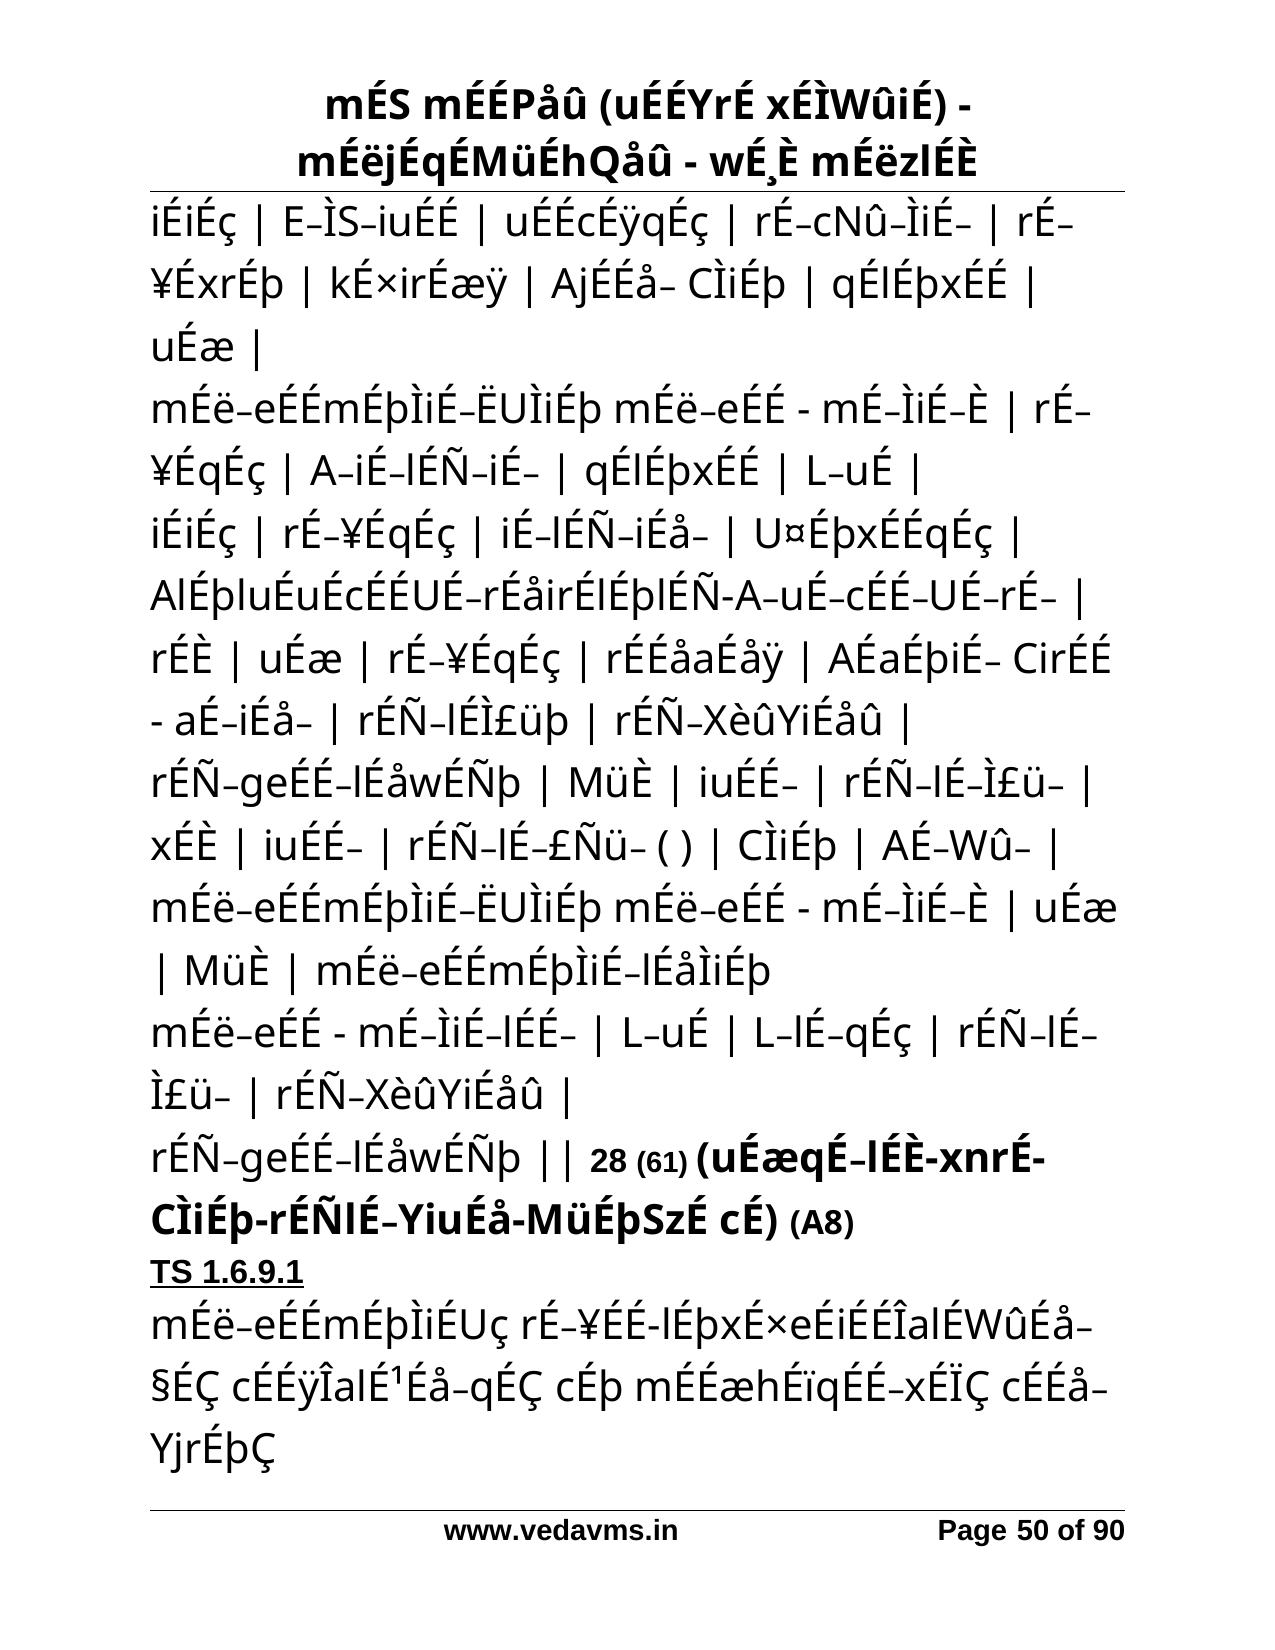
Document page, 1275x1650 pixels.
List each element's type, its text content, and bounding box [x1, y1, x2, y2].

text rÉÑ–geÉÉ–lÉåwÉÑþ || 28 (61) (uÉæqÉ–lÉÈ-xnrÉ-CÌiÉþ-rÉÑlÉ–YiuÉå-MüÉþSzÉ cÉ) (A8) [150, 1128, 1125, 1247]
text mÉë–eÉÉmÉþÌiÉUç rÉ–¥ÉÉ-lÉþxÉ×eÉiÉÉÎalÉWûÉå–§ÉÇ cÉÉÿÎalÉ¹Éå–qÉÇ cÉþ mÉÉæhÉïqÉÉ–xÉÏÇ cÉÉå–YjrÉþÇ [150, 1294, 1125, 1476]
text TS 1.6.9.1 [150, 1252, 1125, 1291]
text iÉiÉç | rÉ–¥ÉqÉç | iÉ–lÉÑ–iÉå– | U¤ÉþxÉÉqÉç | AlÉþluÉuÉcÉÉUÉ–rÉåirÉlÉþlÉÑ-A–uÉ–cÉÉ–UÉ–rÉ– | rÉÈ | uÉæ | rÉ–¥ÉqÉç | rÉÉåaÉåÿ | AÉaÉþiÉ– CirÉÉ - aÉ–iÉå– | rÉÑ–lÉÌ£üþ | rÉÑ–XèûYiÉåû | [150, 504, 1125, 748]
text rÉÑ–geÉÉ–lÉåwÉÑþ | MüÈ | iuÉÉ– | rÉÑ–lÉ–Ì£ü– | xÉÈ | iuÉÉ– | rÉÑ–lÉ–£Ñü– ( ) | CÌiÉþ | AÉ–Wû– | mÉë–eÉÉmÉþÌiÉ–ËUÌiÉþ mÉë–eÉÉ - mÉ–ÌiÉ–È | uÉæ | MüÈ | mÉë–eÉÉmÉþÌiÉ–lÉåÌiÉþ [150, 753, 1125, 997]
text mÉë–eÉÉ - mÉ–ÌiÉ–lÉÉ– | L–uÉ | L–lÉ–qÉç | rÉÑ–lÉ–Ì£ü– | rÉÑ–XèûYiÉåû | [150, 1003, 1125, 1122]
text mÉë–eÉÉmÉþÌiÉ–ËUÌiÉþ mÉë–eÉÉ - mÉ–ÌiÉ–È | rÉ–¥ÉqÉç | A–iÉ–lÉÑ–iÉ– | qÉlÉþxÉÉ | L–uÉ | [150, 379, 1125, 498]
text aÉ×–WûÏ–iuÉÉ | L–uÉ | rÉ–¥ÉålÉþ | rÉ–eÉ–iÉå– | iÉiÉç | E–ÌS–iuÉÉ | uÉÉcÉÿqÉç | rÉ–cNû–ÌiÉ– | rÉ–¥ÉxrÉþ | kÉ×irÉæÿ | AjÉÉå– CÌiÉþ | qÉlÉþxÉÉ | uÉæ | [150, 192, 1125, 373]
